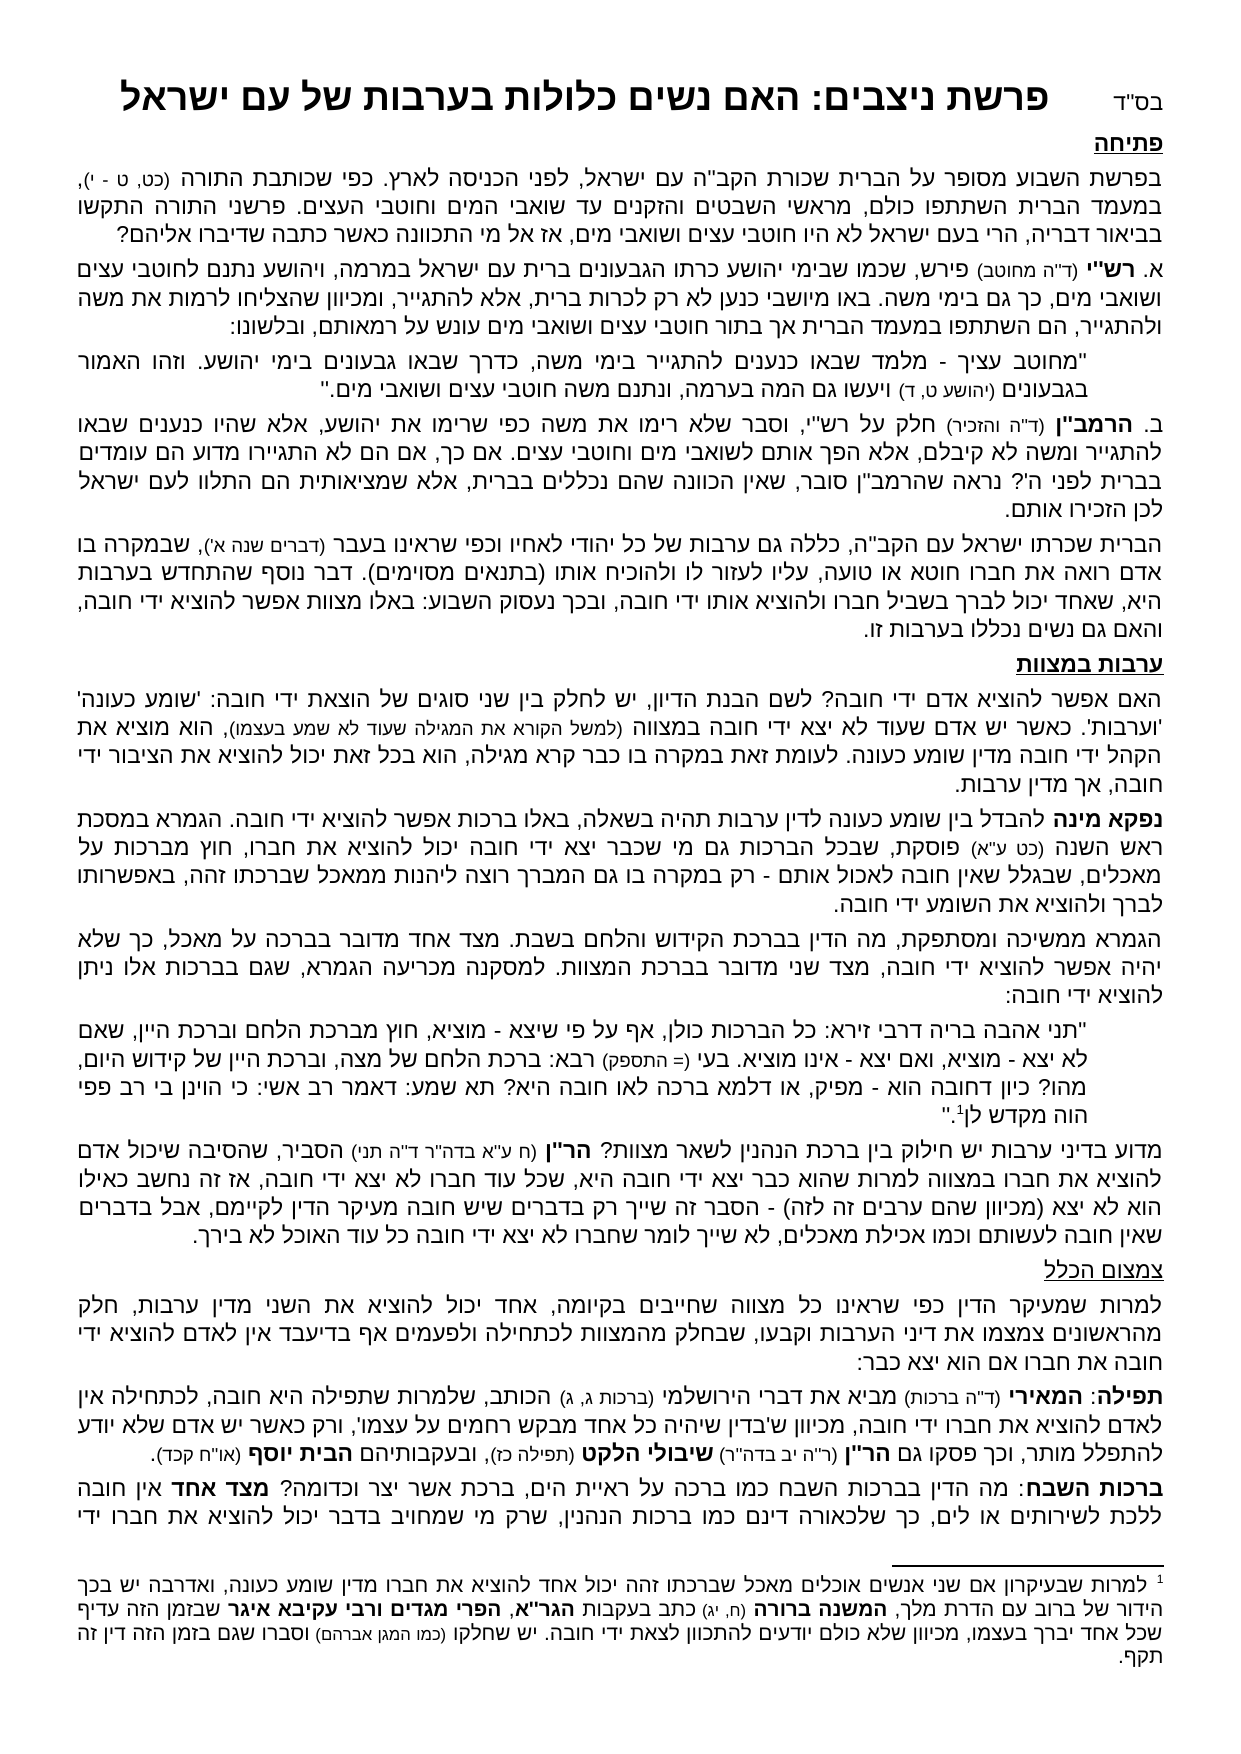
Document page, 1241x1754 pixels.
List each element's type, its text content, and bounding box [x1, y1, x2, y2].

text הגמרא ממשיכה ומסתפקת, מה הדין בברכת הקידוש והלחם בשבת. מצד אחד מדובר בברכה על מאכל, כך שלא יהיה אפשר להוציא ידי חובה, מצד שני מדובר בברכת המצוות. למסקנה מכריעה הגמרא, שגם בברכות אלו ניתן להוציא ידי חובה: [77, 926, 1163, 1009]
text מדוע בדיני ערבות יש חילוק בין ברכת הנהנין לשאר מצוות? הר''ן (ח ע''א בדה''ר ד''ה תני) הסביר, שהסיבה שיכול אדם להוציא את חברו במצווה למרות שהוא כבר יצא ידי חובה היא, שכל עוד חברו לא יצא ידי חובה, אז זה נחשב כאילו הוא לא יצא (מכיוון שהם ערבים זה לזה) - הסבר זה שייך רק בדברים שיש חובה מעיקר הדין לקיימם, אבל בדברים שאין חובה לעשותם וכמו אכילת מאכלים, לא שייך לומר שחברו לא יצא ידי חובה כל עוד האוכל לא בירך. [77, 1137, 1163, 1249]
text למרות שמעיקר הדין כפי שראינו כל מצווה שחייבים בקיומה, אחד יכול להוציא את השני מדין ערבות, חלק מהראשונים צמצמו את דיני הערבות וקבעו, שבחלק מהמצוות לכתחילה ולפעמים אף בדיעבד אין לאדם להוציא ידי חובה את חברו אם הוא יצא כבר: [77, 1292, 1163, 1375]
text נפקא מינה להבדל בין שומע כעונה לדין ערבות תהיה בשאלה, באלו ברכות אפשר להוציא ידי חובה. הגמרא במסכת ראש השנה (כט ע''א) פוסקת, שבכל הברכות גם מי שכבר יצא ידי חובה יכול להוציא את חברו, חוץ מברכות על מאכלים, שבגלל שאין חובה לאכול אותם - רק במקרה בו גם המברך רוצה ליהנות ממאכל שברכתו זהה, באפשרותו לברך ולהוציא את השומע ידי חובה. [77, 806, 1163, 917]
text האם אפשר להוציא אדם ידי חובה? לשם הבנת הדיון, יש לחלק בין שני סוגים של הוצאת ידי חובה: 'שומע כעונה' 'וערבות'. כאשר יש אדם שעוד לא יצא ידי חובה במצווה (למשל הקורא את המגילה שעוד לא שמע בעצמו), הוא מוציא את הקהל ידי חובה מדין שומע כעונה. לעומת זאת במקרה בו כבר קרא מגילה, הוא בכל זאת יכול להוציא את הציבור ידי חובה, אך מדין ערבות. [77, 686, 1163, 797]
text תפילה: המאירי (ד''ה ברכות) מביא את דברי הירושלמי (ברכות ג, ג) הכותב, שלמרות שתפילה היא חובה, לכתחילה אין לאדם להוציא את חברו ידי חובה, מכיוון ש'בדין שיהיה כל אחד מבקש רחמים על עצמו', ורק כאשר יש אדם שלא יודע להתפלל מותר, וכך פסקו גם הר''ן (ר''ה יב בדה''ר) שיבולי הלקט (תפילה כז), ובעקבותיהם הבית יוסף (או''ח קכד). [77, 1383, 1163, 1467]
text הברית שכרתו ישראל עם הקב''ה, כללה גם ערבות של כל יהודי לאחיו וכפי שראינו בעבר (דברים שנה א'), שבמקרה בו אדם רואה את חברו חוטא או טועה, עליו לעזור לו ולהוכיח אותו (בתנאים מסוימים). דבר נוסף שהתחדש בערבות היא, שאחד יכול לברך בשביל חברו ולהוציא אותו ידי חובה, ובכך נעסוק השבוע: באלו מצוות אפשר להוציא ידי חובה, והאם גם נשים נכללו בערבות זו. [77, 531, 1163, 642]
text פתיחה [77, 130, 1163, 156]
text בס''ד פרשת ניצבים: האם נשים כלולות בערבות של עם ישראל [77, 75, 1163, 118]
text א. רש''י (ד''ה מחוטב) פירש, שכמו שבימי יהושע כרתו הגבעונים ברית עם ישראל במרמה, ויהושע נתנם לחוטבי עצים ושואבי מים, כך גם בימי משה. באו מיושבי כנען לא רק לכרות ברית, אלא להתגייר, ומכיוון שהצליחו לרמות את משה ולהתגייר, הם השתתפו במעמד הברית אך בתור חוטבי עצים ושואבי מים עונש על רמאותם, ובלשונו: [77, 256, 1163, 339]
text צמצום הכלל [77, 1257, 1163, 1283]
text ''מחוטב עציך - מלמד שבאו כנענים להתגייר בימי משה, כדרך שבאו גבעונים בימי יהושע. וזהו האמור בגבעונים (יהושע ט, ד) ויעשו גם המה בערמה, ונתנם משה חוטבי עצים ושואבי מים.'' [77, 348, 1088, 402]
text ''תני אהבה בריה דרבי זירא: כל הברכות כולן, אף על פי שיצא - מוציא, חוץ מברכת הלחם וברכת היין, שאם לא יצא - מוציא, ואם יצא - אינו מוציא. בעי (= התספק) רבא: ברכת הלחם של מצה, וברכת היין של קידוש היום, מהו? כיון דחובה הוא - מפיק, או דלמא ברכה לאו חובה היא? תא שמע: דאמר רב אשי: כי הוינן בי רב פפי הוה מקדש לן.'' [77, 1017, 1088, 1129]
text בפרשת השבוע מסופר על הברית שכורת הקב''ה עם ישראל, לפני הכניסה לארץ. כפי שכותבת התורה (כט, ט - י), במעמד הברית השתתפו כולם, מראשי השבטים והזקנים עד שואבי המים וחוטבי העצים. פרשני התורה התקשו בביאור דבריה, הרי בעם ישראל לא היו חוטבי עצים ושואבי מים, אז אל מי התכוונה כאשר כתבה שדיברו אליהם? [77, 164, 1163, 248]
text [77, 1475, 1163, 1530]
text ב. הרמב''ן (ד''ה והזכיר) חלק על רש''י, וסבר שלא רימו את משה כפי שרימו את יהושע, אלא שהיו כנענים שבאו להתגייר ומשה לא קיבלם, אלא הפך אותם לשואבי מים וחוטבי עצים. אם כך, אם הם לא התגיירו מדוע הם עומדים בברית לפני ה'? נראה שהרמב''ן סובר, שאין הכוונה שהם נכללים בברית, אלא שמציאותית הם התלוו לעם ישראל לכן הזכירו אותם. [77, 411, 1163, 522]
text ערבות במצוות [77, 651, 1163, 677]
